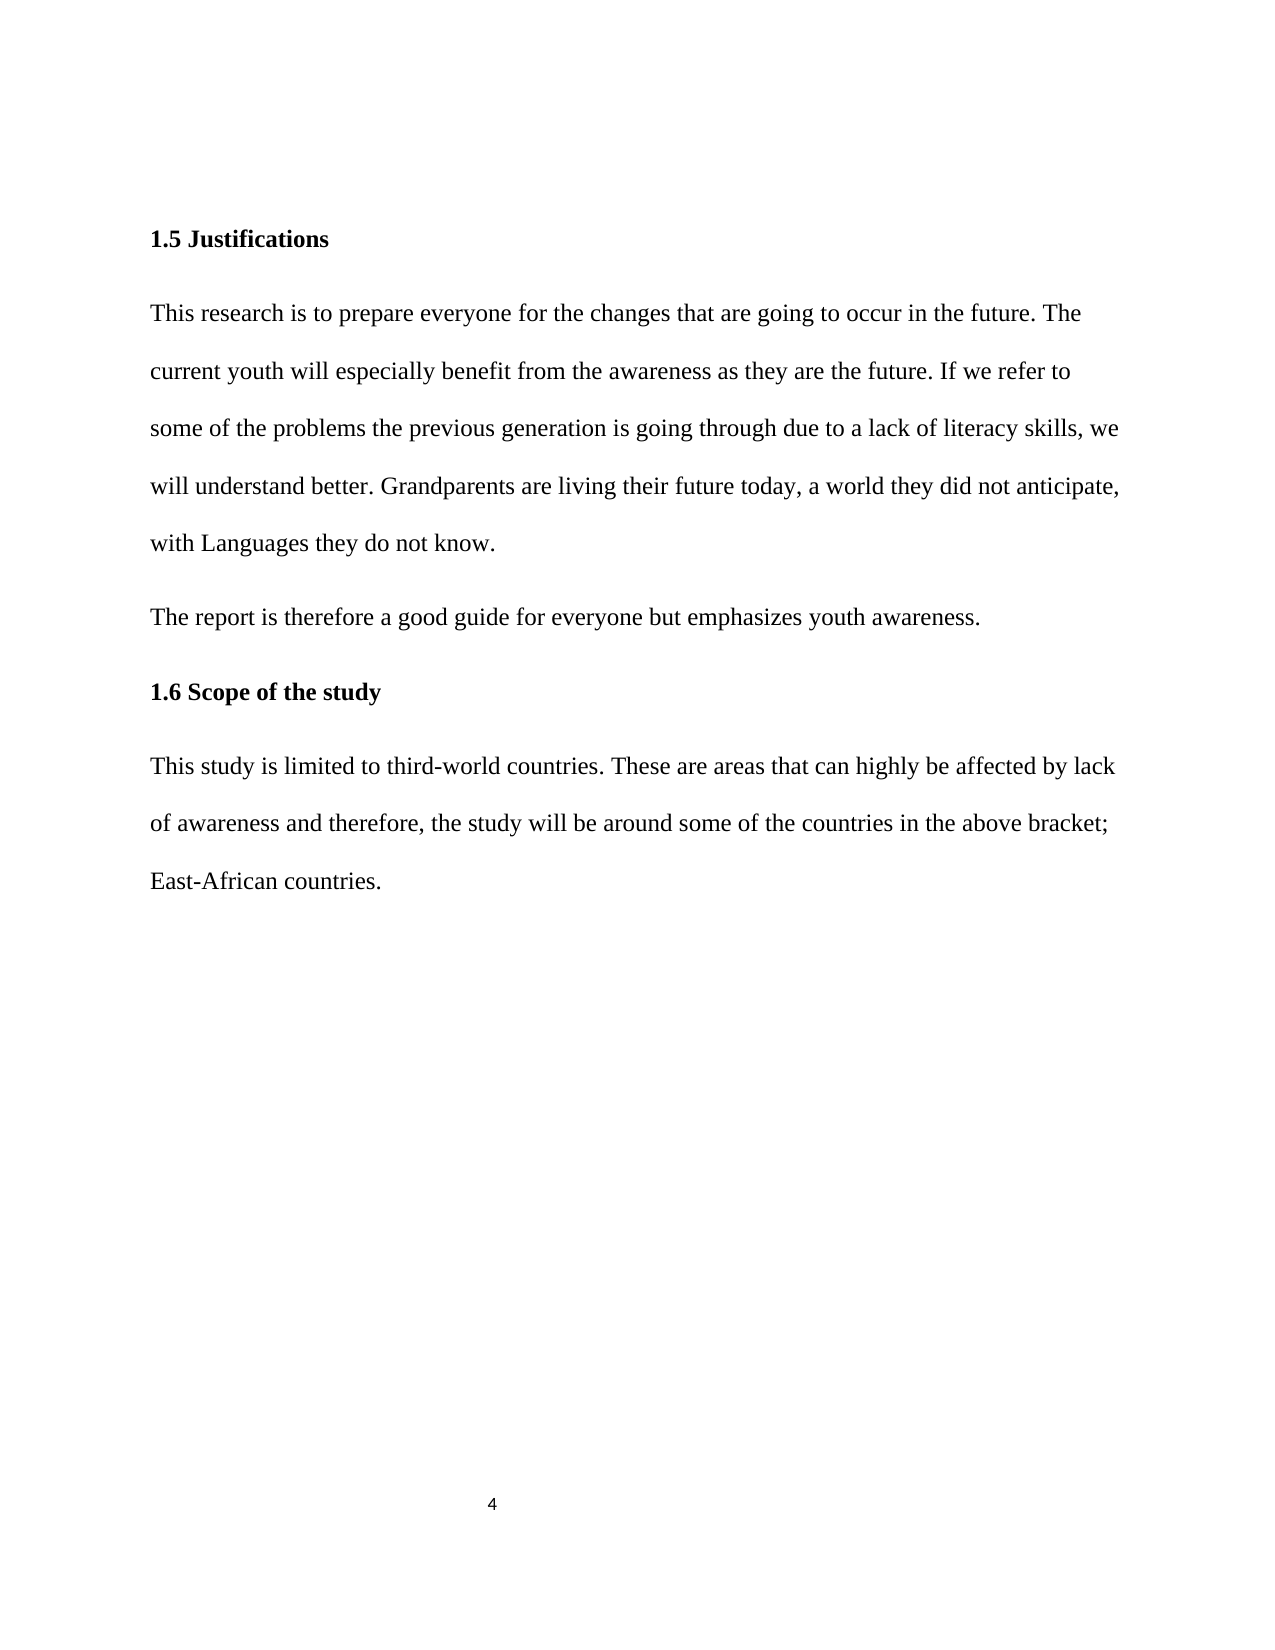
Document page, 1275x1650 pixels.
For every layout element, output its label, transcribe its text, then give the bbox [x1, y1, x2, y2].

text This study is limited to third-world countries. These are areas that can highly be affected by lack of awareness and therefore, the study will be around some of the countries in the above bracket; East-African countries. [150, 751, 1125, 894]
text 1.5 Justifications [150, 224, 1125, 253]
text The report is therefore a good guide for everyone but emphasizes youth awareness. [150, 602, 1125, 631]
text 1.6 Scope of the study [150, 677, 1125, 705]
text This research is to prepare everyone for the changes that are going to occur in the future. The current youth will especially benefit from the awareness as they are the future. If we refer to some of the problems the previous generation is going through due to a lack of literacy skills, we will understand better. Grandparents are living their future today, a world they did not anticipate, with Languages they do not know. [150, 298, 1125, 557]
